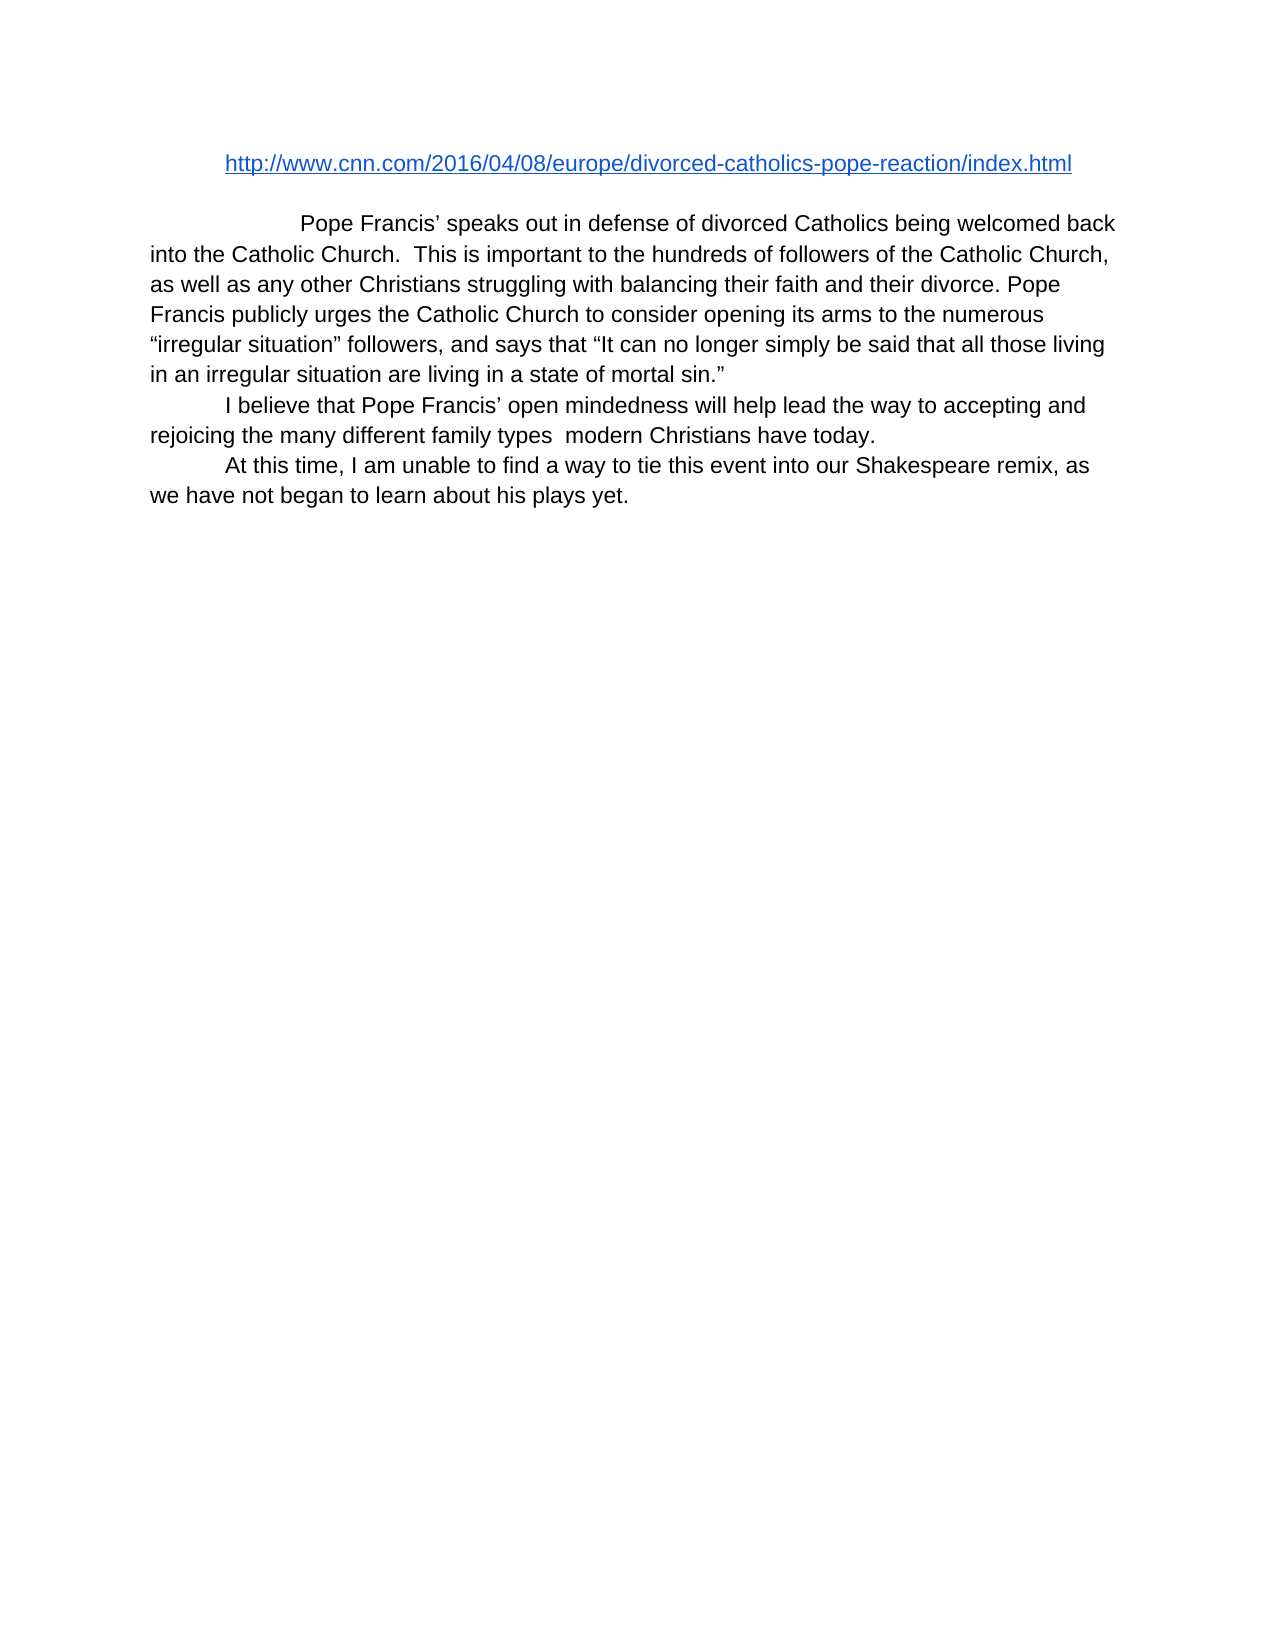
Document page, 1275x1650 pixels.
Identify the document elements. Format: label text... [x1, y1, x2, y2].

text Pope Francis’ speaks out in defense of divorced Catholics being welcomed back into the Catholic Church. This is important to the hundreds of followers of the Catholic Church, as well as any other Christians struggling with balancing their faith and their divorce. Pope Francis publicly urges the Catholic Church to consider opening its arms to the numerous “irregular situation” followers, and says that “It can no longer simply be said that all those living in an irregular situation are living in a state of mortal sin.” [150, 210, 1125, 388]
text At this time, I am unable to find a way to tie this event into our Shakespeare remix, as we have not began to learn about his plays yet. [150, 452, 1125, 509]
text http://www.cnn.com/2016/04/08/europe/divorced-catholics-pope-reaction/index.html [150, 150, 1125, 176]
text I believe that Pope Francis’ open mindedness will help lead the way to accepting and rejoicing the many different family types modern Christians have today. [150, 392, 1125, 448]
